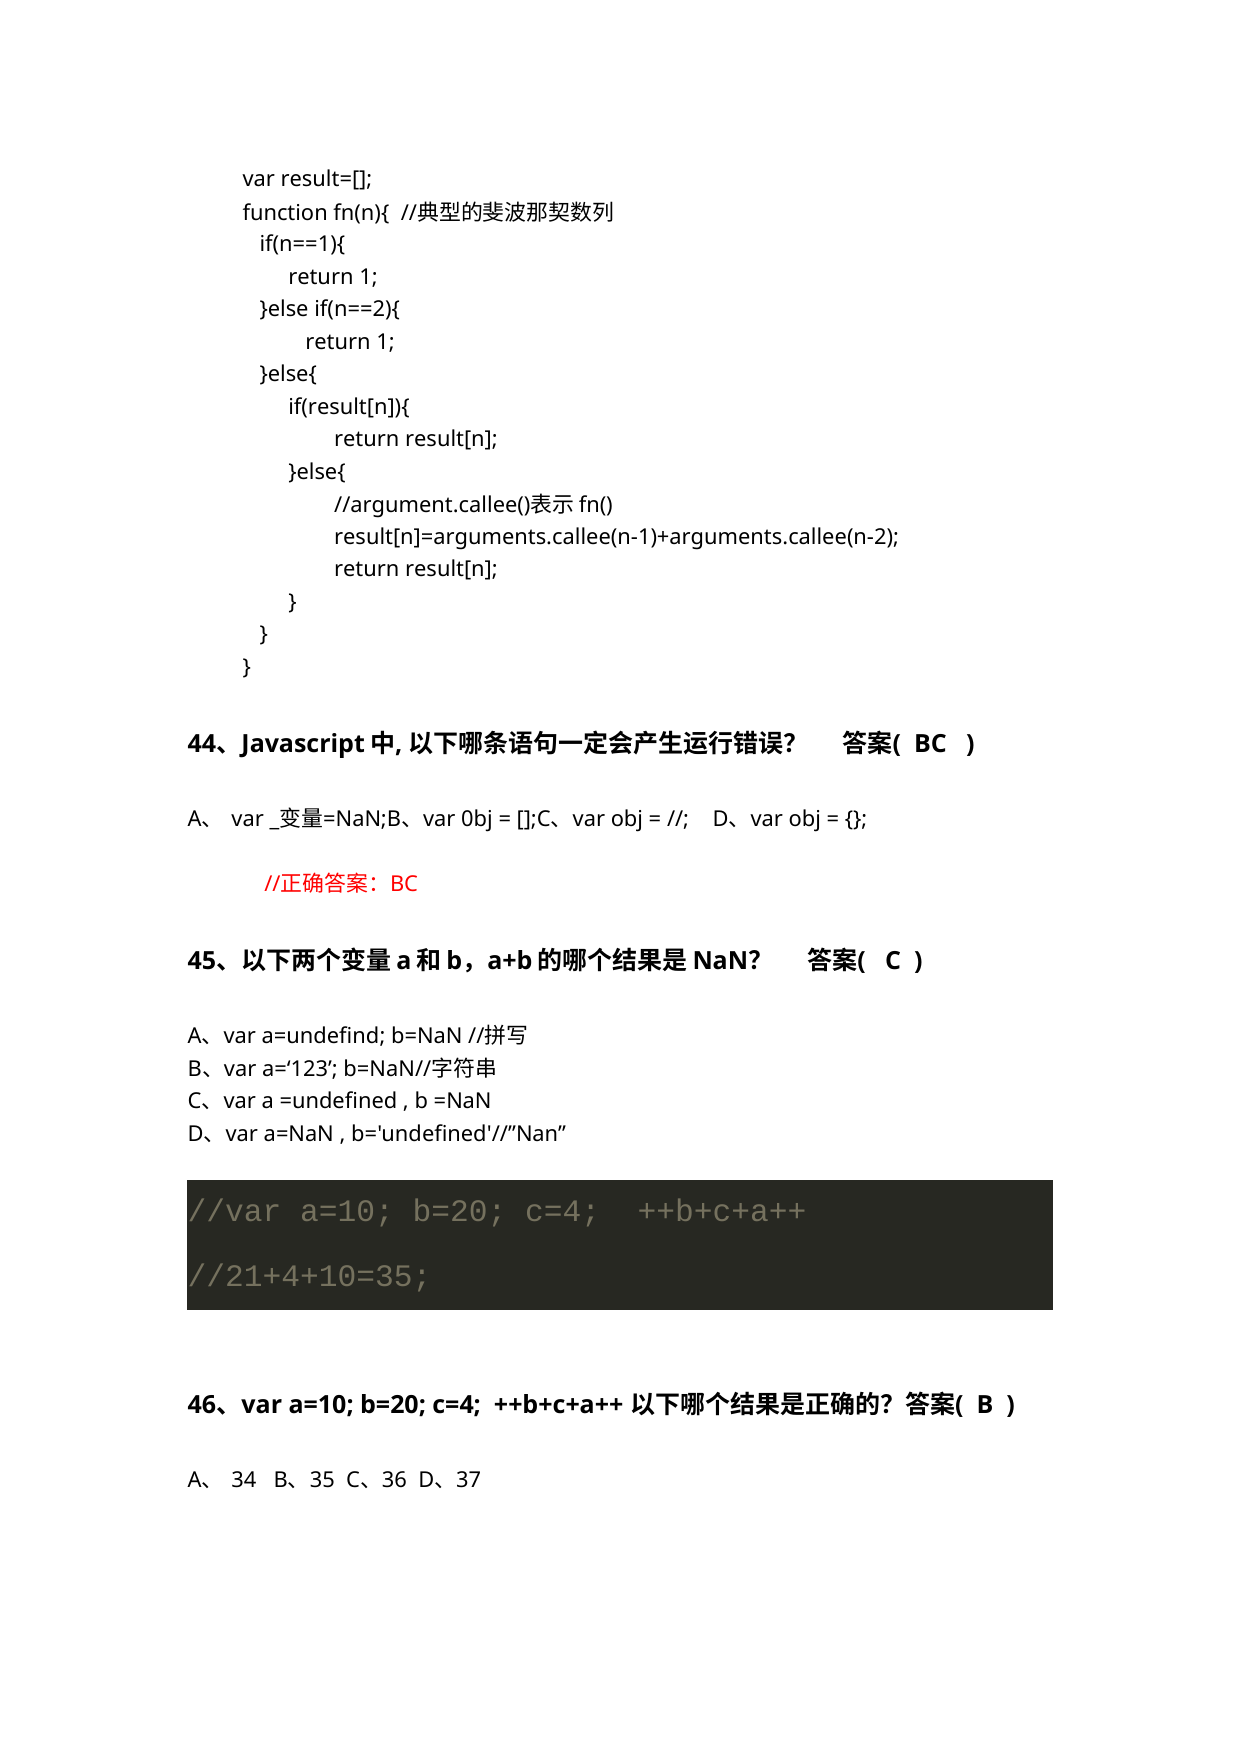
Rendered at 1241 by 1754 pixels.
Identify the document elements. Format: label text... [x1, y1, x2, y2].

subtitle 44、Javascript中, 以下哪条语句一定会产生运行错误？ 答案( BC ) [187, 709, 1053, 774]
text //var a=10; b=20; c=4; ++b+c+a++ //21+4+10=35; [187, 1180, 1053, 1310]
text B、var a=‘123’; b=NaN//字符串 [187, 1050, 1053, 1083]
text A、var a=undefind; b=NaN //拼写 [187, 1018, 1053, 1050]
subtitle 46、var a=10; b=20; c=4; ++b+c+a++ 以下哪个结果是正确的？答案( B ) [187, 1370, 1053, 1435]
list 34 B、35 C、36 D、37 [187, 1462, 1053, 1494]
text //正确答案：BC [264, 866, 1053, 899]
text C、var a =undefined , b =NaN [187, 1083, 1053, 1115]
text D、var a=NaN , b='undefined'//”Nan” [187, 1115, 1053, 1148]
subtitle 45、以下两个变量a和b，a+b的哪个结果是NaN？ 答案( C ) [187, 926, 1053, 991]
list var _变量=NaN;B、var 0bj = [];C、var obj = //; D、var obj = {}; [187, 801, 1053, 834]
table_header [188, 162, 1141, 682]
